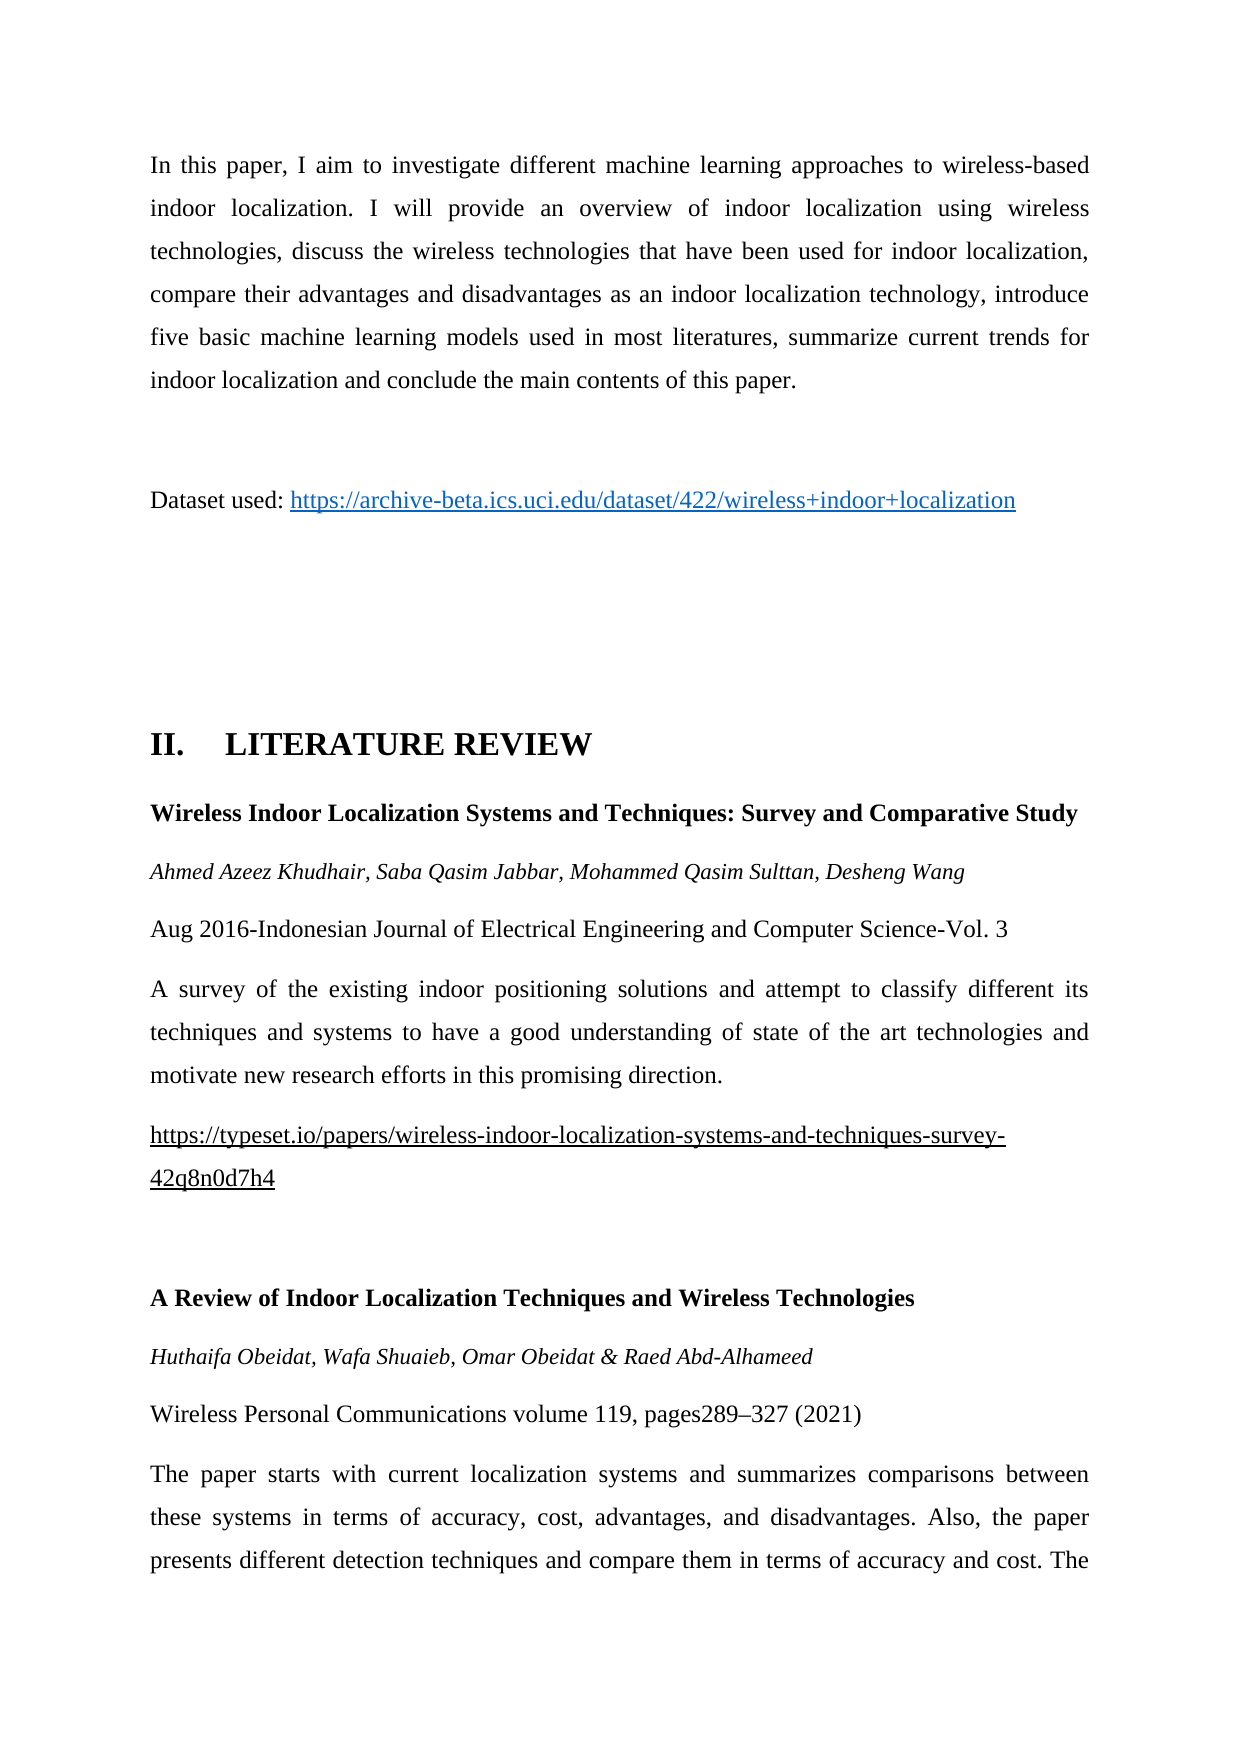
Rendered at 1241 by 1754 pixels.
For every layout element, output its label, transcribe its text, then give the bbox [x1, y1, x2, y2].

text Aug 2016-Indonesian Journal of Electrical Engineering and Computer Science-Vol. 3 [150, 914, 1090, 943]
text A Review of Indoor Localization Techniques and Wireless Technologies [150, 1283, 1090, 1312]
text Ahmed Azeez Khudhair, Saba Qasim Jabbar, Mohammed Qasim Sulttan, Desheng Wang [150, 858, 1090, 885]
text Wireless Indoor Localization Systems and Techniques: Survey and Comparative Study [150, 798, 1090, 827]
text https://typeset.io/papers/wireless-indoor-localization-systems-and-techniques-survey-42q8n0d7h4 [150, 1120, 1090, 1192]
text In this paper, I aim to investigate different machine learning approaches to wireless-based indoor localization. I will provide an overview of indoor localization using wireless technologies, discuss the wireless technologies that have been used for indoor localization, compare their advantages and disadvantages as an indoor localization technology, introduce five basic machine learning models used in most literatures, summarize current trends for indoor localization and conclude the main contents of this paper. [150, 150, 1090, 394]
text Dataset used: https://archive-beta.ics.uci.edu/dataset/422/wireless+indoor+localization [150, 485, 1090, 514]
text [150, 1459, 1090, 1574]
text A survey of the existing indoor positioning solutions and attempt to classify different its techniques and systems to have a good understanding of state of the art technologies and motivate new research efforts in this promising direction. [150, 974, 1090, 1089]
list LITERATURE REVIEW [150, 724, 1090, 763]
text Wireless Personal Communications volume 119, pages289–327 (2021) [150, 1399, 1090, 1428]
text Huthaifa Obeidat, Wafa Shuaieb, Omar Obeidat & Raed Abd-Alhameed [150, 1343, 1090, 1369]
